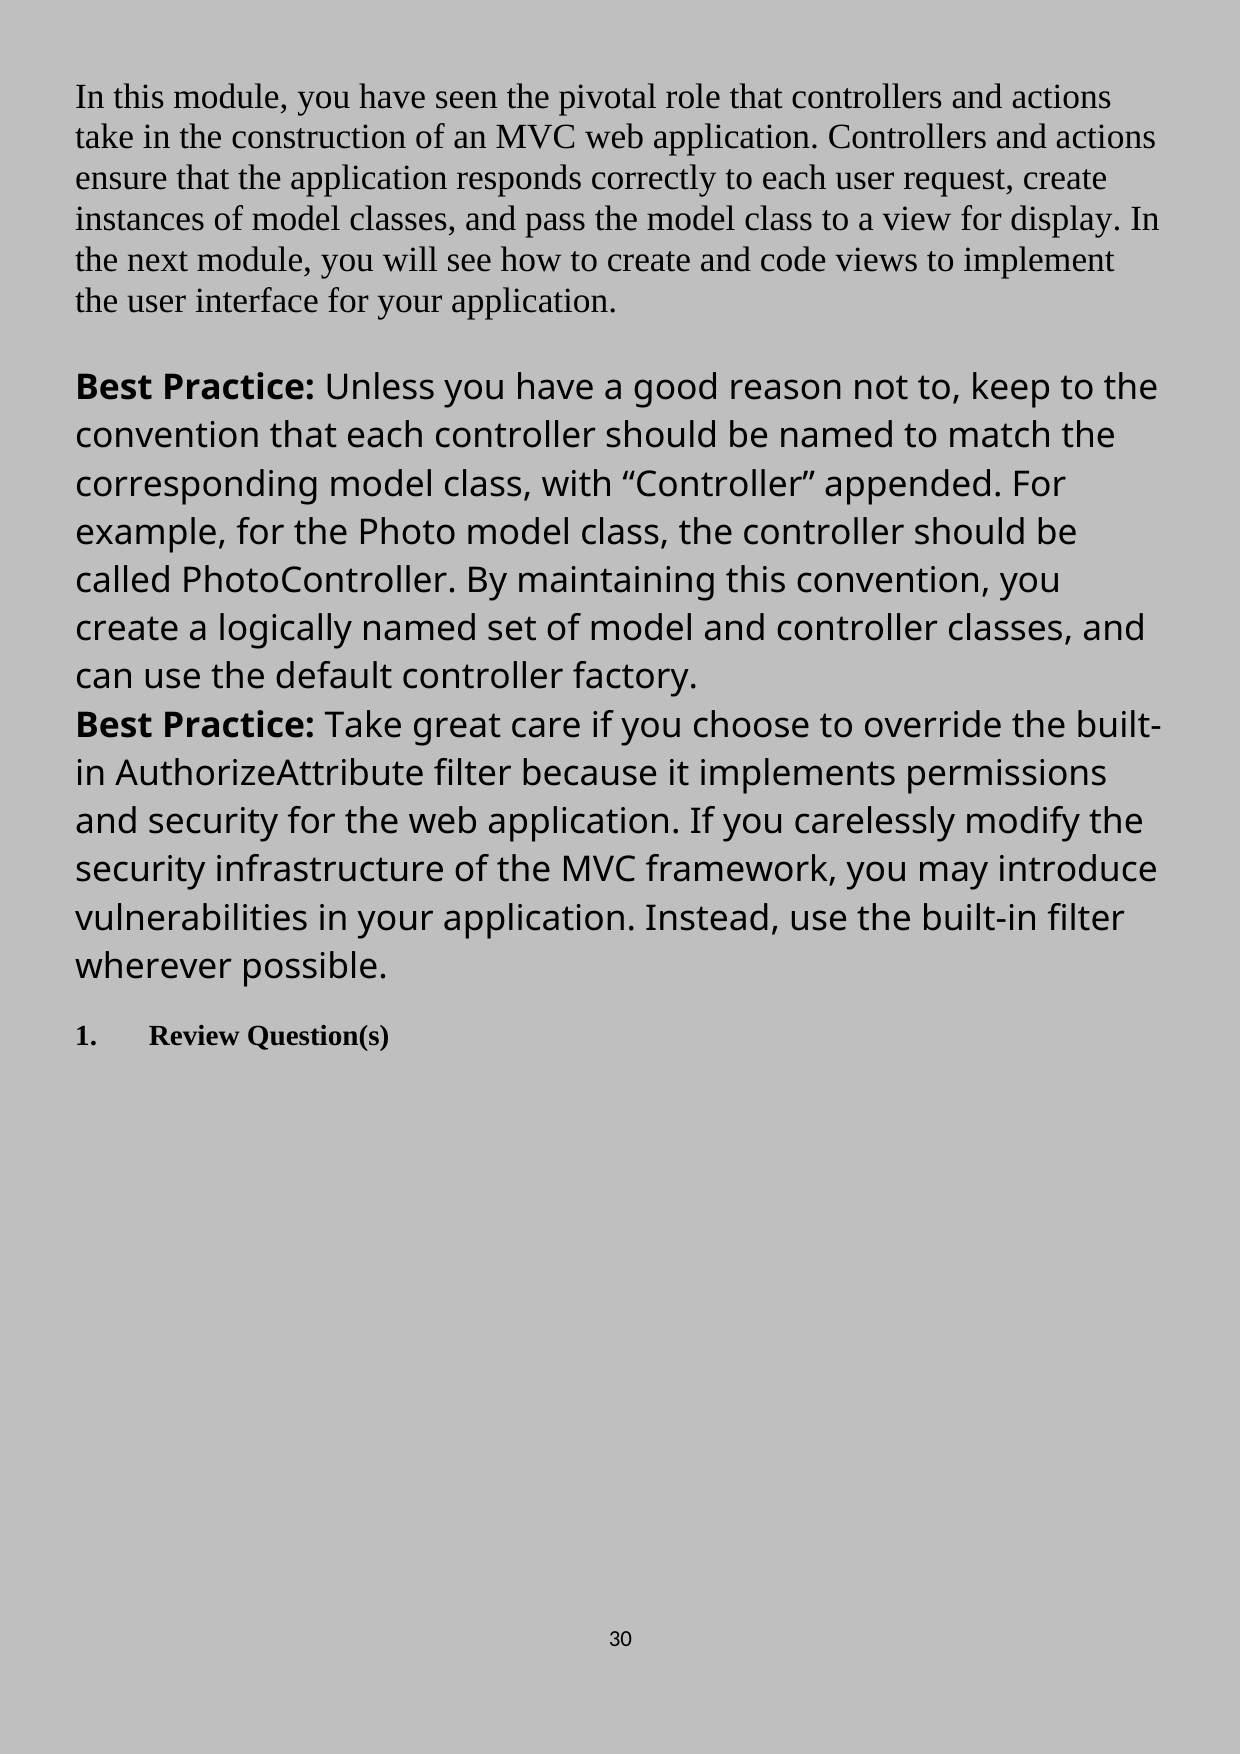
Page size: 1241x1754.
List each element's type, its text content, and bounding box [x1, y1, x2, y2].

text Best Practice: Take great care if you choose to override the built-in AuthorizeAttribute filter because it implements permissions and security for the web application. If you carelessly modify the security infrastructure of the MVC framework, you may introduce vulnerabilities in your application. Instead, use the built-in filter wherever possible. [75, 699, 1165, 989]
text Best Practice: Unless you have a good reason not to, keep to the convention that each controller should be named to match the corresponding model class, with “Controller” appended. For example, for the Photo model class, the controller should be called PhotoController. By maintaining this convention, you create a logically named set of model and controller classes, and can use the default controller factory. [75, 362, 1165, 699]
subtitle Review Question(s) [75, 1018, 1165, 1051]
text In this module, you have seen the pivotal role that controllers and actions take in the construction of an MVC web application. Controllers and actions ensure that the application responds correctly to each user request, create instances of model classes, and pass the model class to a view for display. In the next module, you will see how to create and code views to implement the user interface for your application. [75, 75, 1165, 320]
